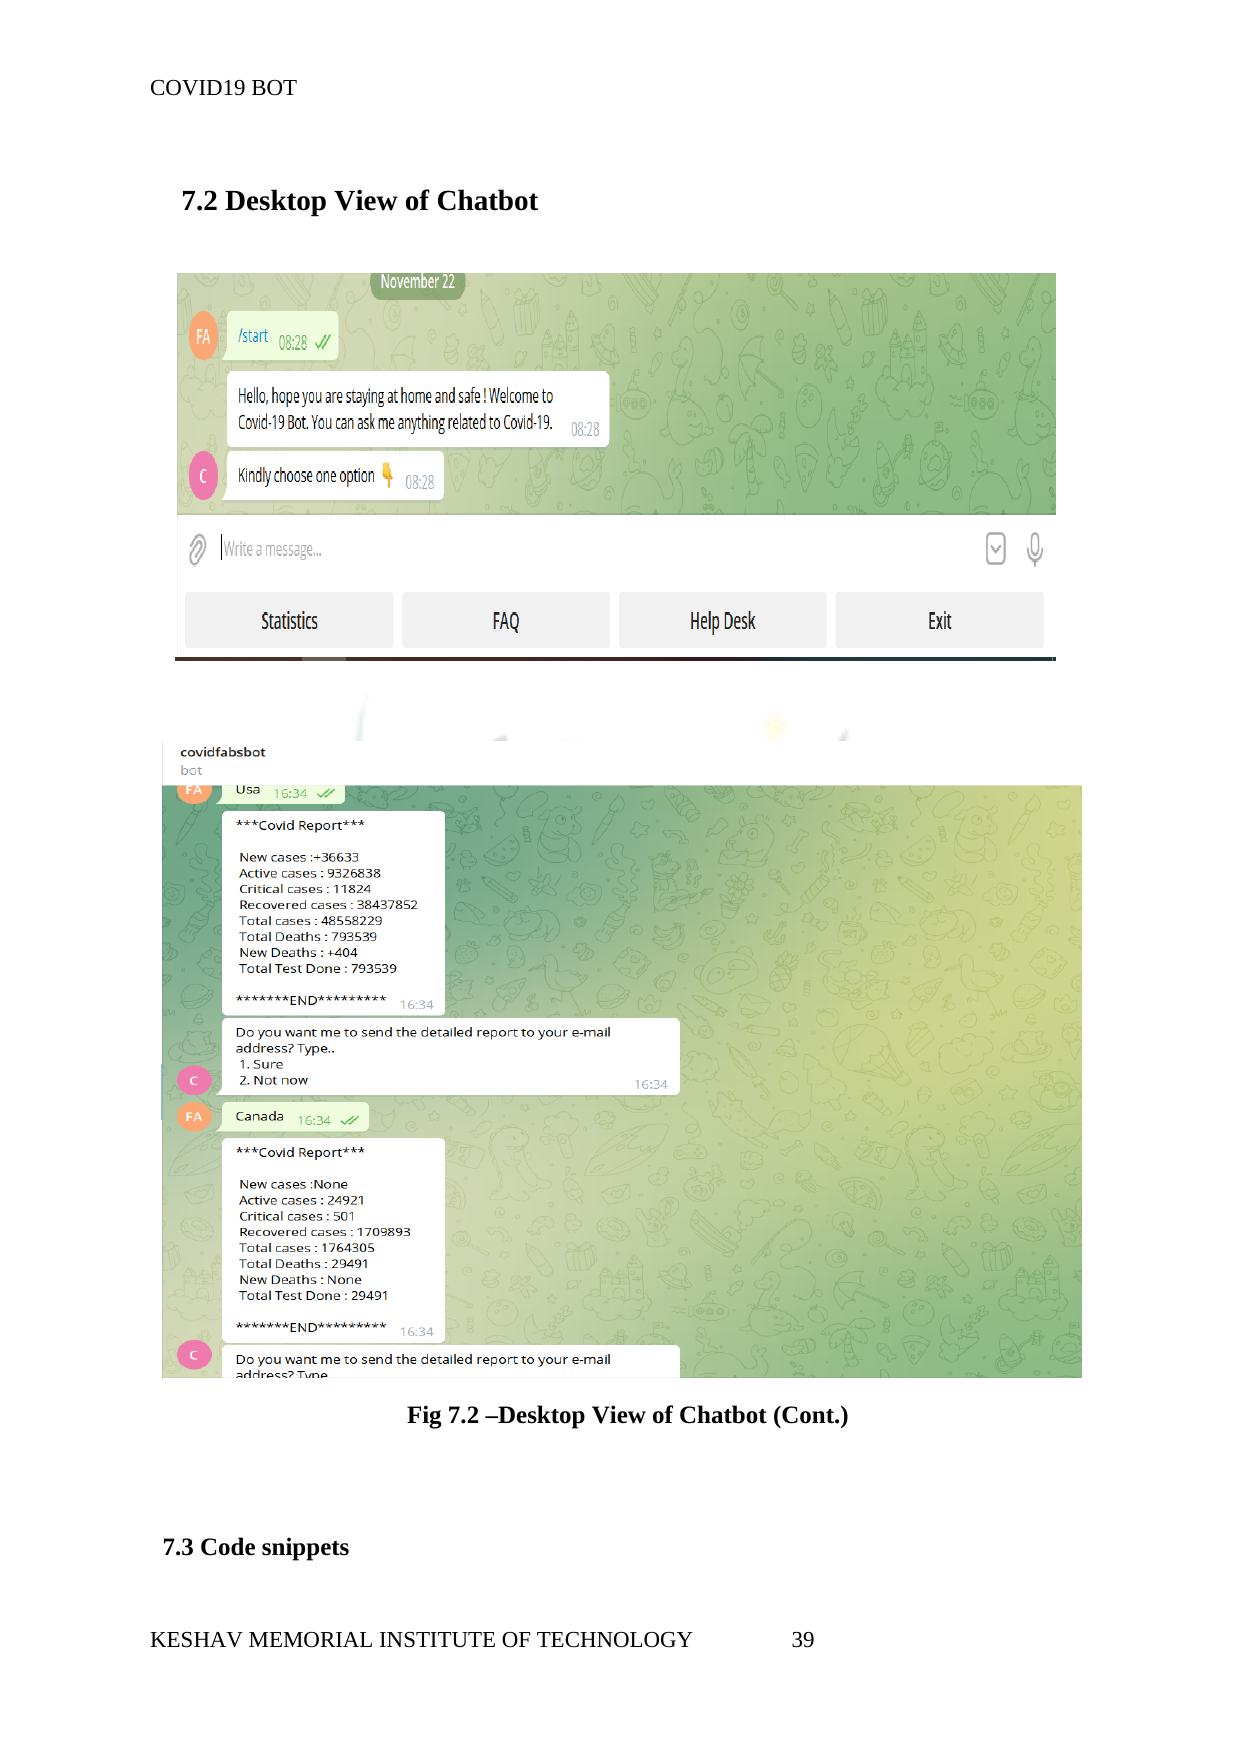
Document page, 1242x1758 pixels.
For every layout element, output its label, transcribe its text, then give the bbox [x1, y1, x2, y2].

text 7.3 Code snippets [150, 1532, 1076, 1561]
text Fig 7.2 –Desktop View of Chatbot (Cont.) [179, 1400, 1076, 1429]
subtitle 7.2 Desktop View of Chatbot [181, 183, 1092, 217]
picture [161, 741, 1082, 1380]
picture [175, 273, 1056, 661]
